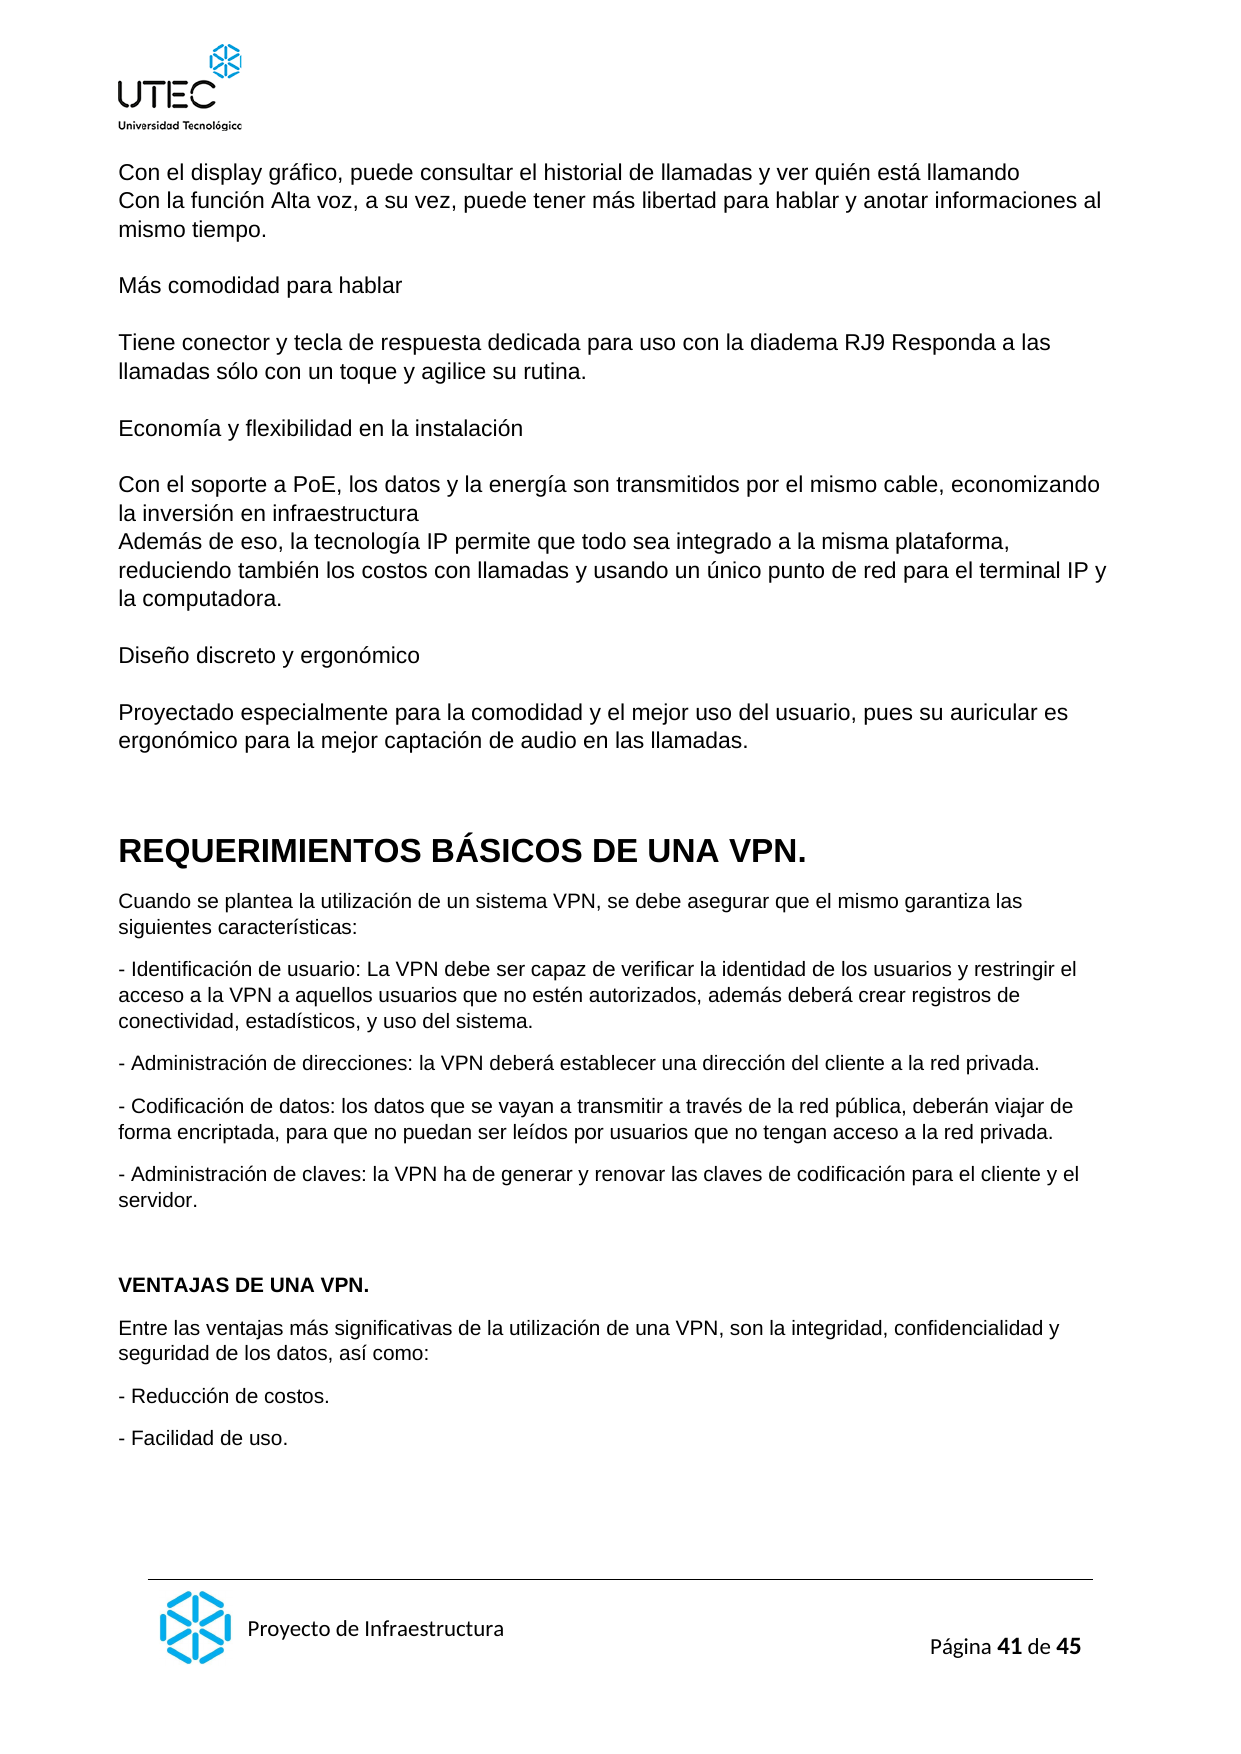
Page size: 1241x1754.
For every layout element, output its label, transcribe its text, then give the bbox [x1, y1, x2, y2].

text - Codificación de datos: los datos que se vayan a transmitir a través de la red pública, deberán viajar de forma encriptada, para que no puedan ser leídos por usuarios que no tengan acceso a la red privada. [118, 1094, 1122, 1143]
text Entre las ventajas más significativas de la utilización de una VPN, son la integridad, confidencialidad y seguridad de los datos, así como: [118, 1315, 1122, 1365]
picture [118, 44, 242, 131]
picture [231, 57, 239, 66]
text Cuando se plantea la utilización de un sistema VPN, se debe asegurar que el mismo garantiza las siguientes características: [118, 889, 1122, 938]
text - Administración de claves: la VPN ha de generar y renovar las claves de codificación para el cliente y el servidor. [118, 1162, 1122, 1212]
text VENTAJAS DE UNA VPN. [118, 1273, 1122, 1297]
text REQUERIMIENTOS BÁSICOS DE UNA VPN. [118, 831, 1122, 869]
picture [213, 57, 221, 67]
text - Reducción de costos. [118, 1384, 1122, 1408]
picture [158, 1590, 233, 1666]
text - Facilidad de uso. [118, 1426, 1122, 1450]
picture [232, 44, 242, 55]
picture [228, 48, 236, 57]
picture [216, 48, 224, 58]
text - Administración de direcciones: la VPN deberá establecer una dirección del cliente a la red privada. [118, 1051, 1122, 1075]
picture [216, 66, 224, 75]
picture [228, 66, 236, 74]
text - Identificación de usuario: La VPN debe ser capaz de verificar la identidad de los usuarios y restringir el acceso a la VPN a aquellos usuarios que no estén autorizados, además deberá crear registros de conectividad, estadísticos, y uso del sistema. [118, 957, 1122, 1033]
